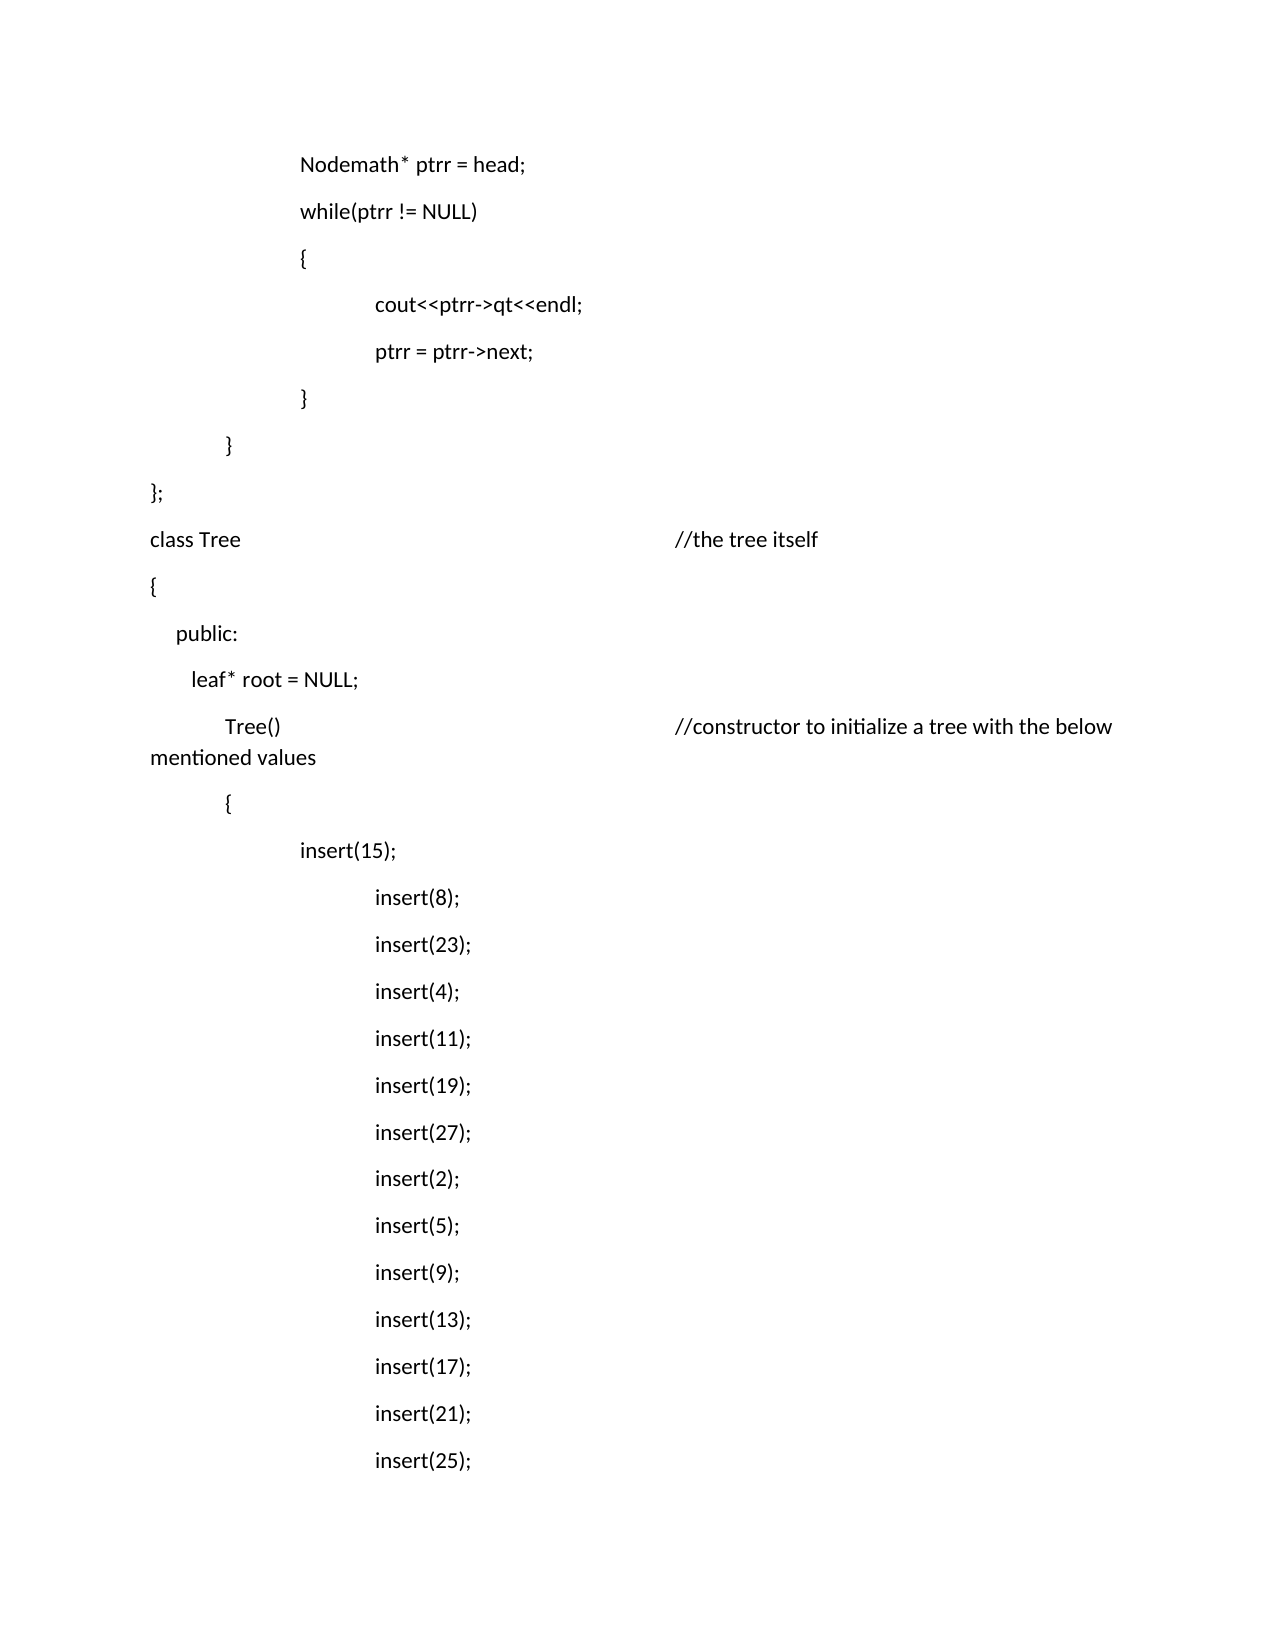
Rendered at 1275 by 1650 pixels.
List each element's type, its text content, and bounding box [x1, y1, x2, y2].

text insert(13); [150, 1305, 1125, 1333]
text insert(27); [150, 1118, 1125, 1146]
text insert(21); [150, 1399, 1125, 1427]
text { [150, 572, 1125, 600]
text ptrr = ptrr->next; [150, 337, 1125, 366]
text insert(9); [150, 1258, 1125, 1286]
text Nodemath* ptrr = head; [150, 150, 1125, 178]
text insert(8); [150, 883, 1125, 911]
text insert(5); [150, 1211, 1125, 1239]
text leaf* root = NULL; [150, 666, 1125, 694]
text public: [150, 619, 1125, 647]
text Tree() //constructor to initialize a tree with the below mentioned values [150, 712, 1125, 771]
text while(ptrr != NULL) [150, 197, 1125, 225]
text insert(4); [150, 977, 1125, 1005]
text { [150, 244, 1125, 272]
text { [150, 789, 1125, 818]
text insert(25); [150, 1446, 1125, 1474]
text }; [150, 478, 1125, 506]
text class Tree //the tree itself [150, 525, 1125, 553]
text cout<<ptrr->qt<<endl; [150, 291, 1125, 319]
text } [150, 431, 1125, 459]
text insert(15); [150, 836, 1125, 864]
text insert(17); [150, 1352, 1125, 1380]
text } [150, 384, 1125, 412]
text insert(19); [150, 1071, 1125, 1099]
text insert(2); [150, 1164, 1125, 1193]
text insert(11); [150, 1024, 1125, 1052]
text insert(23); [150, 930, 1125, 958]
